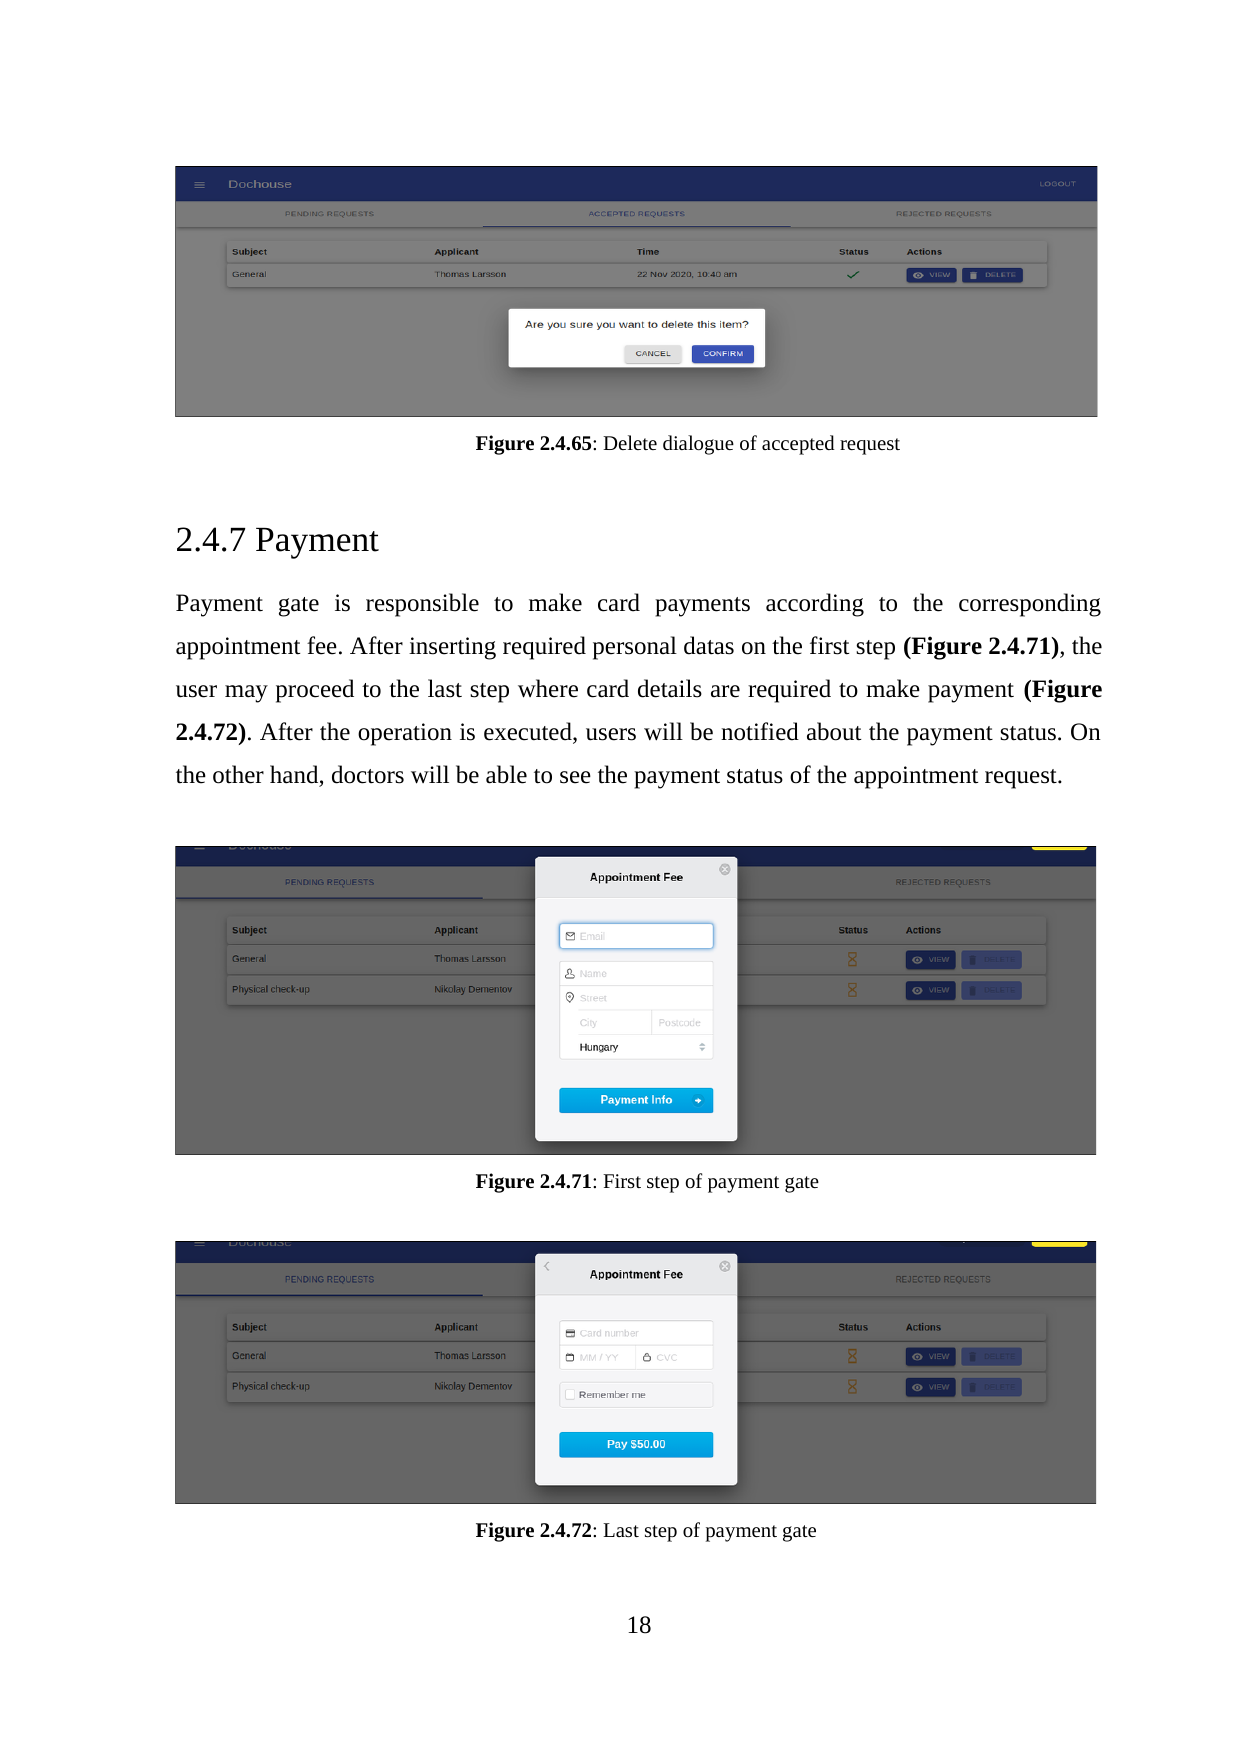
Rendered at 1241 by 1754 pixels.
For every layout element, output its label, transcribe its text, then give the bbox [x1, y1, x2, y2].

text Payment gate is responsible to make card payments according to the corresponding appointment fee. After inserting required personal datas on the first step (Figure 2.4.71), the user may proceed to the last step where card details are required to make payment (Figure 2.4.72). After the operation is executed, users will be notified about the payment status. On the other hand, doctors will be able to see the payment status of the appointment request. [175, 588, 1102, 789]
picture [175, 1241, 1097, 1504]
subtitle 2.4.7 Payment [175, 518, 1102, 559]
text Figure 2.4.72: Last step of payment gate [400, 1518, 1099, 1542]
text Figure 2.4.65: Delete dialogue of accepted request [400, 431, 1099, 455]
picture [175, 846, 1097, 1155]
picture [175, 166, 1098, 417]
text Figure 2.4.71: First step of payment gate [400, 1169, 1099, 1193]
